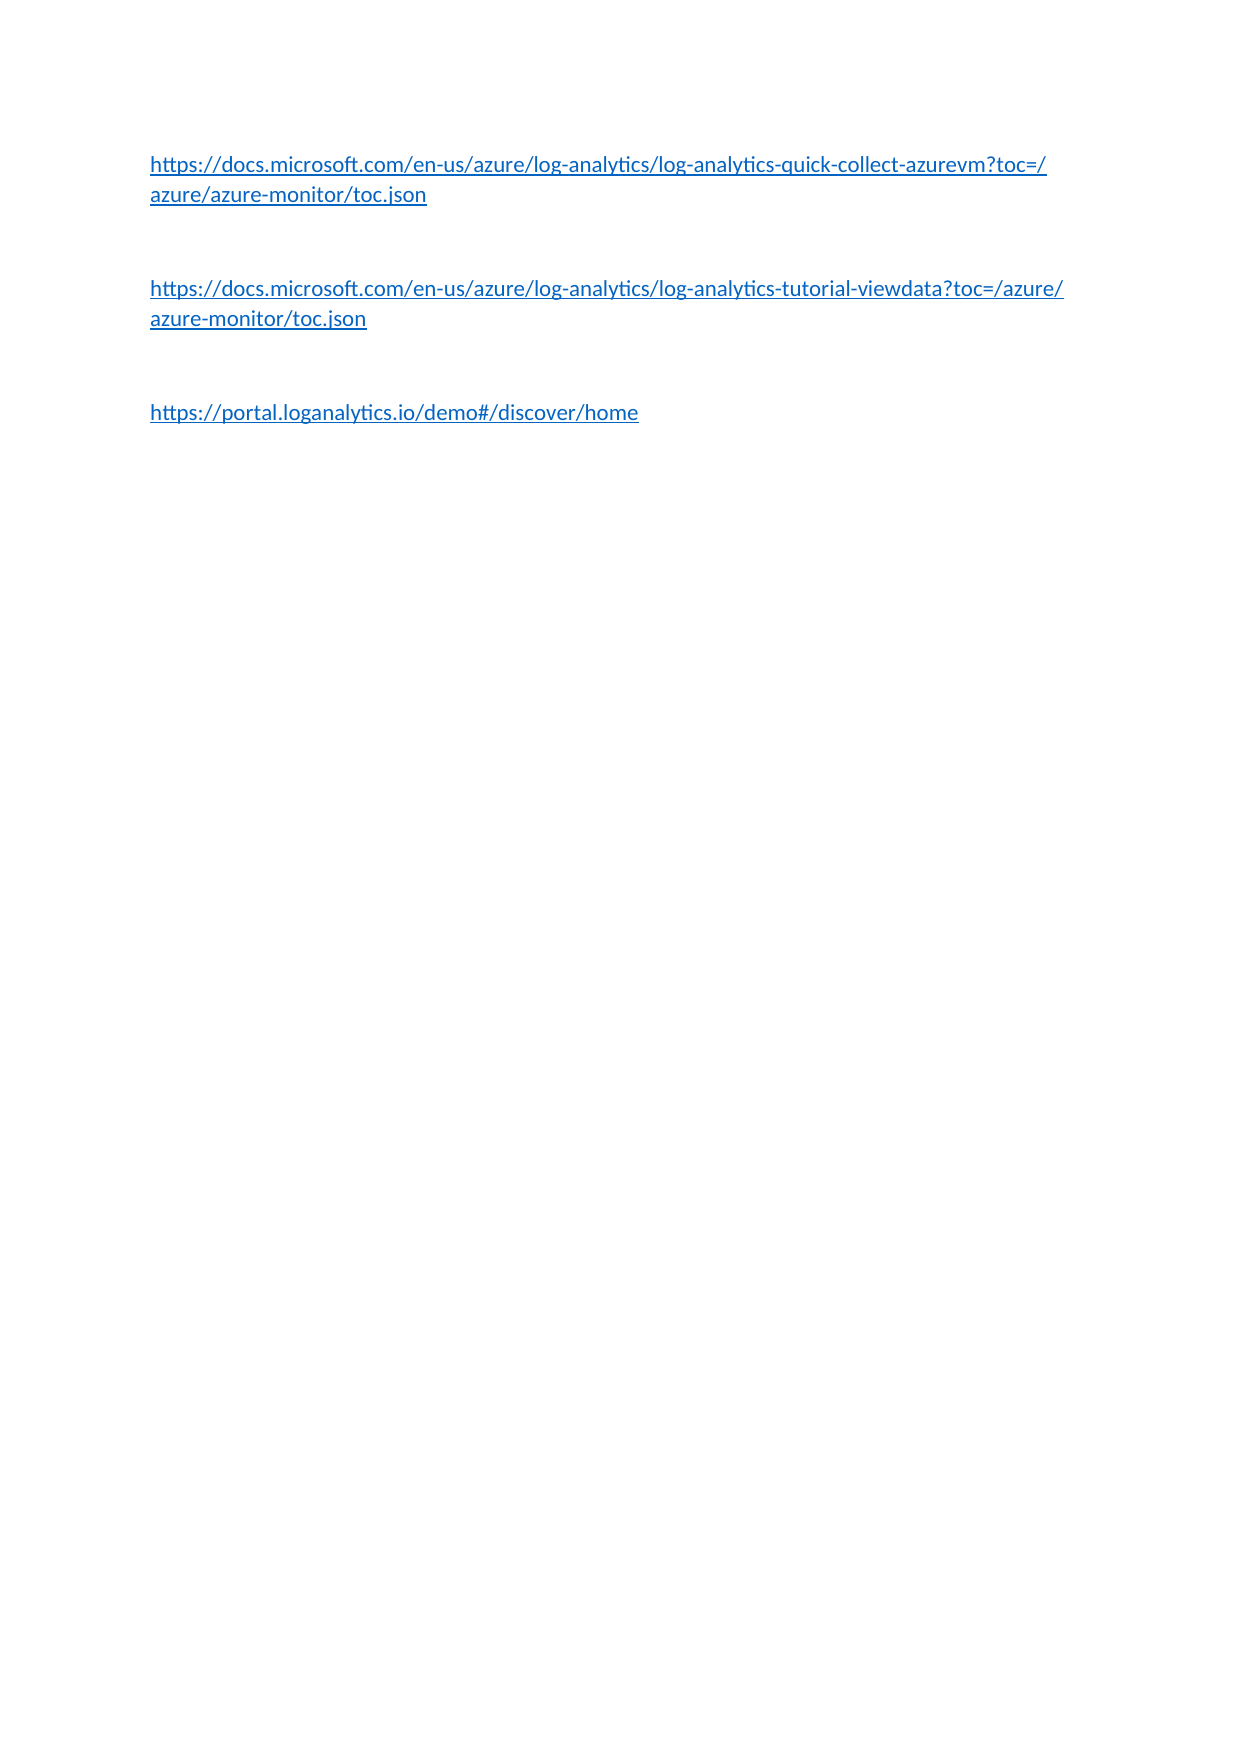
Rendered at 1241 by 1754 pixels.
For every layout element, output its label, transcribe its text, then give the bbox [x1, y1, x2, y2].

text https://docs.microsoft.com/en-us/azure/log-analytics/log-analytics-quick-collect-azurevm?toc=/azure/azure-monitor/toc.json [150, 150, 1090, 208]
text https://portal.loganalytics.io/demo#/discover/home [150, 398, 1090, 426]
text https://docs.microsoft.com/en-us/azure/log-analytics/log-analytics-tutorial-viewdata?toc=/azure/azure-monitor/toc.json [150, 274, 1090, 332]
